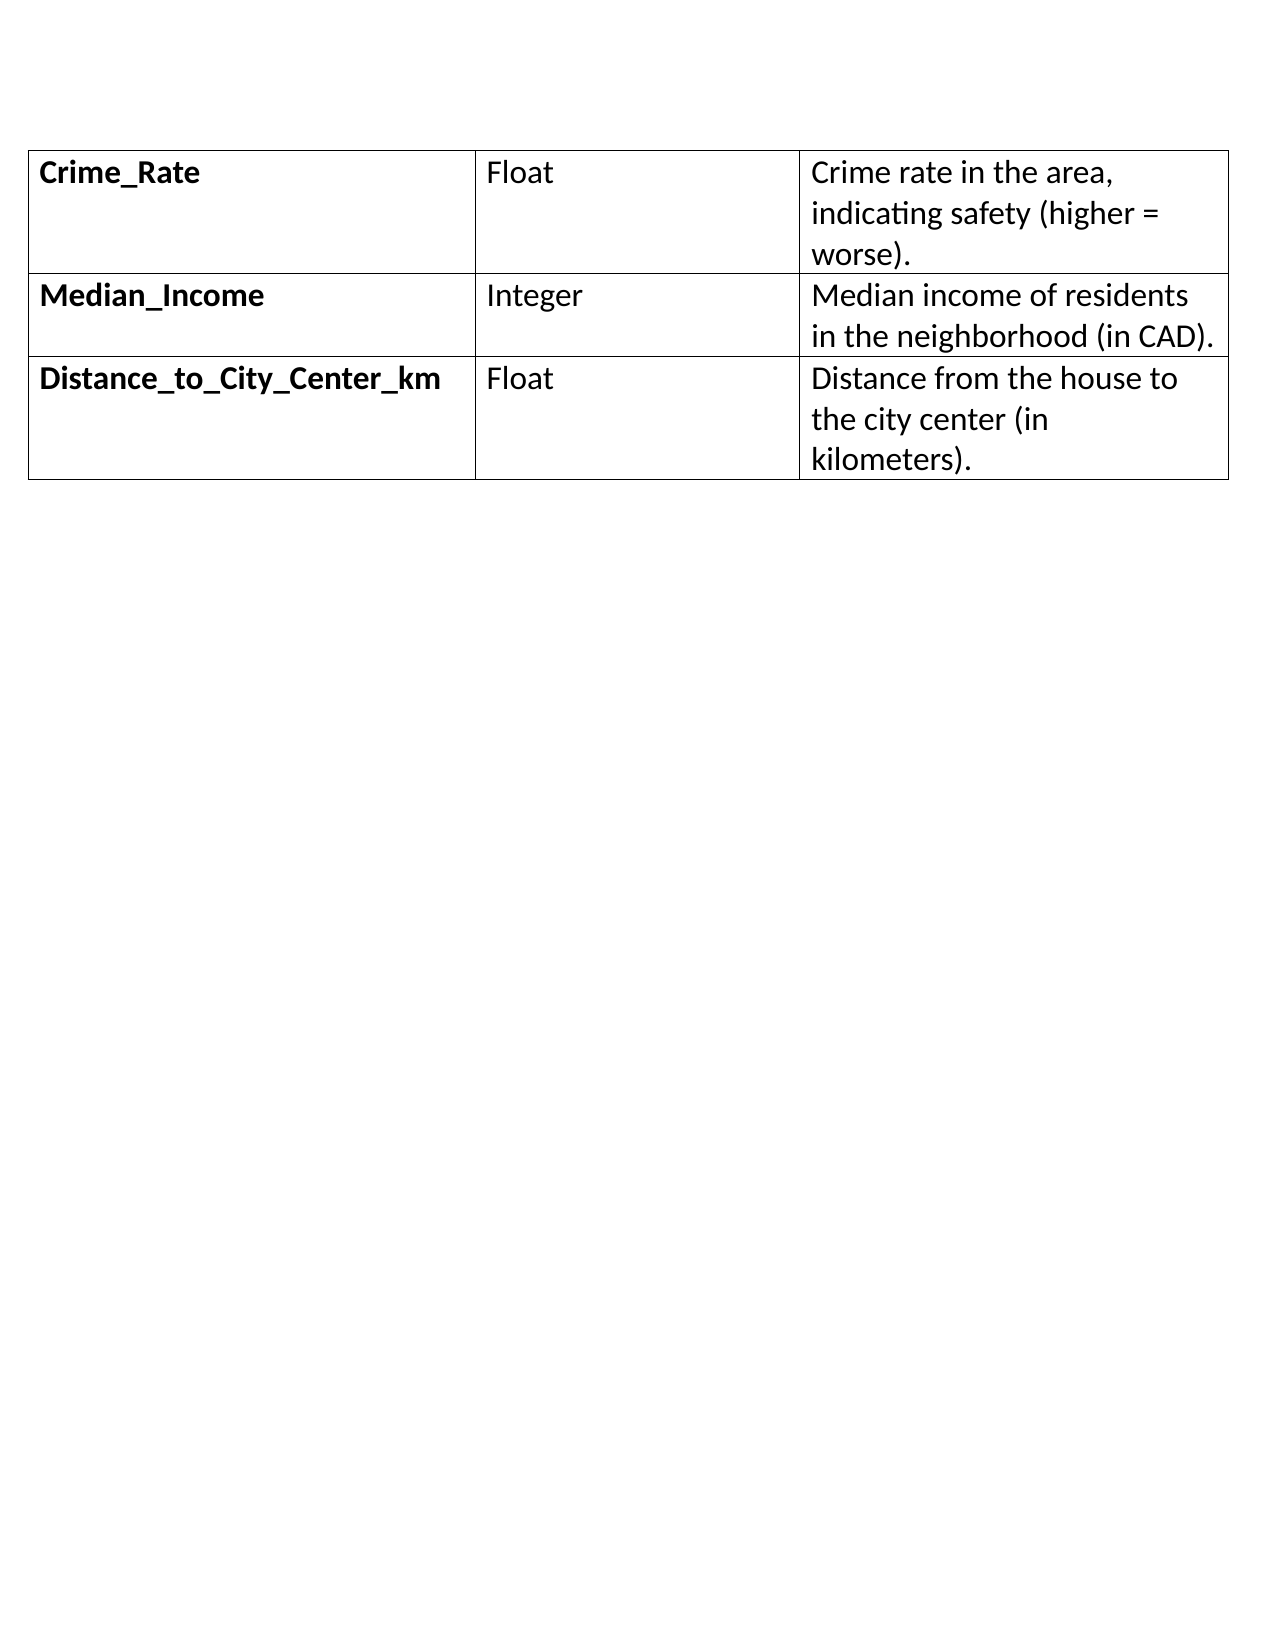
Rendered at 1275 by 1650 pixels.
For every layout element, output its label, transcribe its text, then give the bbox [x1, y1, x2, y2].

table_cell Crime_Rate [29, 151, 475, 273]
table_cell Crime rate in the area, indicating safety (higher = worse). [800, 151, 1228, 273]
table_cell Float [476, 357, 799, 479]
table_cell Integer [476, 274, 799, 356]
table_cell Float [476, 151, 799, 273]
table_cell Median_Income [29, 274, 475, 356]
table_cell Distance_to_City_Center_km [29, 357, 475, 479]
table_cell Distance from the house to the city center (in kilometers). [800, 357, 1228, 479]
table_cell Median income of residents in the neighborhood (in CAD). [800, 274, 1228, 356]
